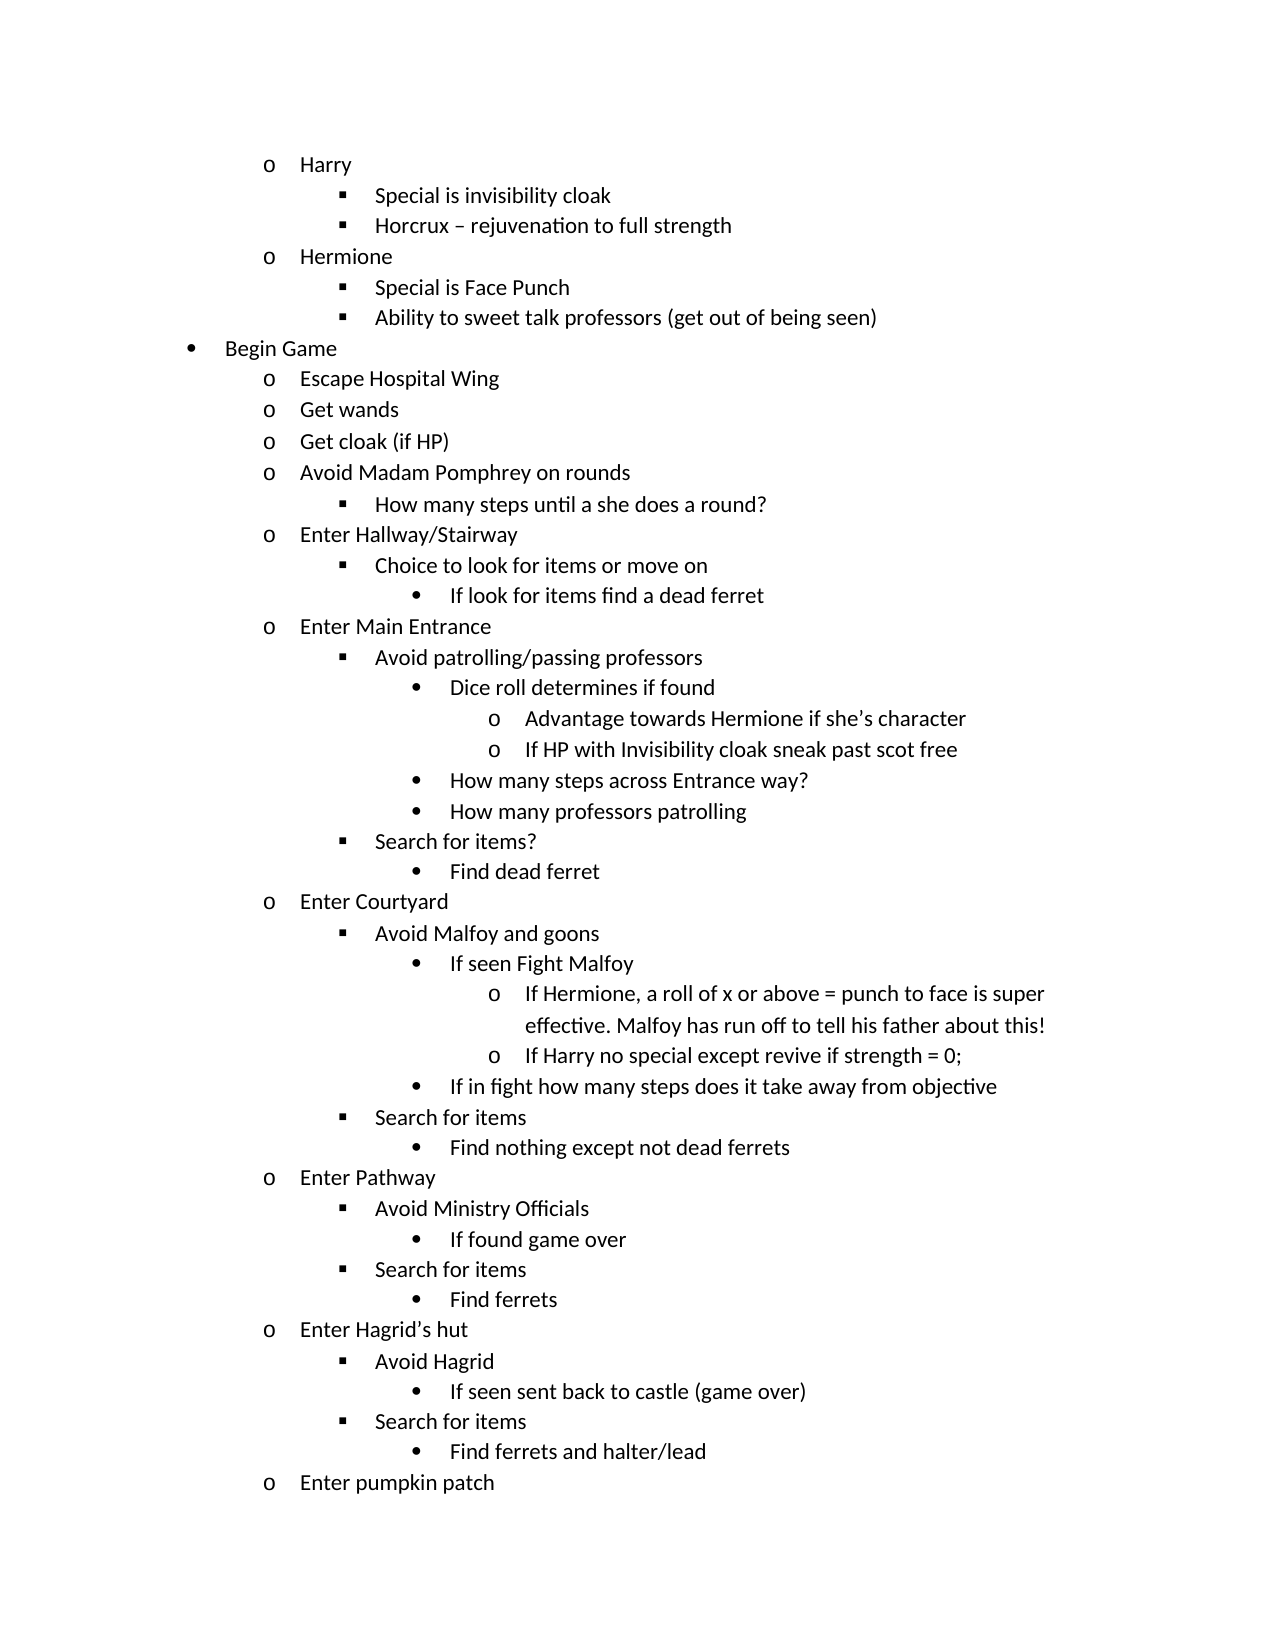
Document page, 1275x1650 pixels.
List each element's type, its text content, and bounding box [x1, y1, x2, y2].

list Escape Hospital Wing [262, 364, 1125, 393]
list Avoid Madam Pomphrey on rounds [262, 458, 1125, 487]
list Find dead ferret [412, 857, 1125, 885]
list Avoid patrolling/passing professors [337, 643, 1125, 671]
list If Hermione, a roll of x or above = punch to face is super effective. Malfoy has run off to tell his father about this! [487, 979, 1125, 1039]
list If in fight how many steps does it take away from objective [412, 1072, 1125, 1100]
list How many steps until a she does a round? [337, 490, 1125, 518]
list If HP with Invisibility cloak sneak past scot free [487, 735, 1125, 764]
list Enter Main Entrance [262, 612, 1125, 641]
list Avoid Ministry Officials [337, 1194, 1125, 1222]
list If seen Fight Malfoy [412, 949, 1125, 977]
list Find ferrets [412, 1285, 1125, 1313]
list Search for items [337, 1103, 1125, 1131]
list Avoid Hagrid [337, 1347, 1125, 1375]
list Choice to look for items or move on [337, 551, 1125, 579]
list If Harry no special except revive if strength = 0; [487, 1041, 1125, 1070]
list Harry [262, 150, 1125, 179]
list Search for items [337, 1255, 1125, 1283]
list Begin Game [187, 334, 1125, 362]
list Avoid Malfoy and goons [337, 919, 1125, 947]
list If look for items find a dead ferret [412, 582, 1125, 610]
list Enter pumpkin patch [262, 1468, 1125, 1497]
list How many professors patrolling [412, 797, 1125, 825]
list Dice roll determines if found [412, 673, 1125, 702]
list Get cloak (if HP) [262, 427, 1125, 456]
list Enter Hallway/Stairway [262, 520, 1125, 549]
list Hermione [262, 242, 1125, 271]
list If seen sent back to castle (game over) [412, 1377, 1125, 1405]
list Enter Pathway [262, 1163, 1125, 1192]
list Find ferrets and halter/lead [412, 1437, 1125, 1465]
list Find nothing except not dead ferrets [412, 1133, 1125, 1161]
list Ability to sweet talk professors (get out of being seen) [337, 303, 1125, 332]
list Search for items [337, 1407, 1125, 1435]
list Special is invisibility cloak [337, 181, 1125, 209]
list Get wands [262, 395, 1125, 424]
list Enter Hagrid’s hut [262, 1315, 1125, 1344]
list Horcrux – rejuvenation to full strength [337, 212, 1125, 240]
list If found game over [412, 1225, 1125, 1253]
list Enter Courtyard [262, 887, 1125, 917]
list Advantage towards Hermione if she’s character [487, 704, 1125, 733]
list Special is Face Punch [337, 273, 1125, 301]
list Search for items? [337, 827, 1125, 855]
list How many steps across Entrance way? [412, 767, 1125, 795]
